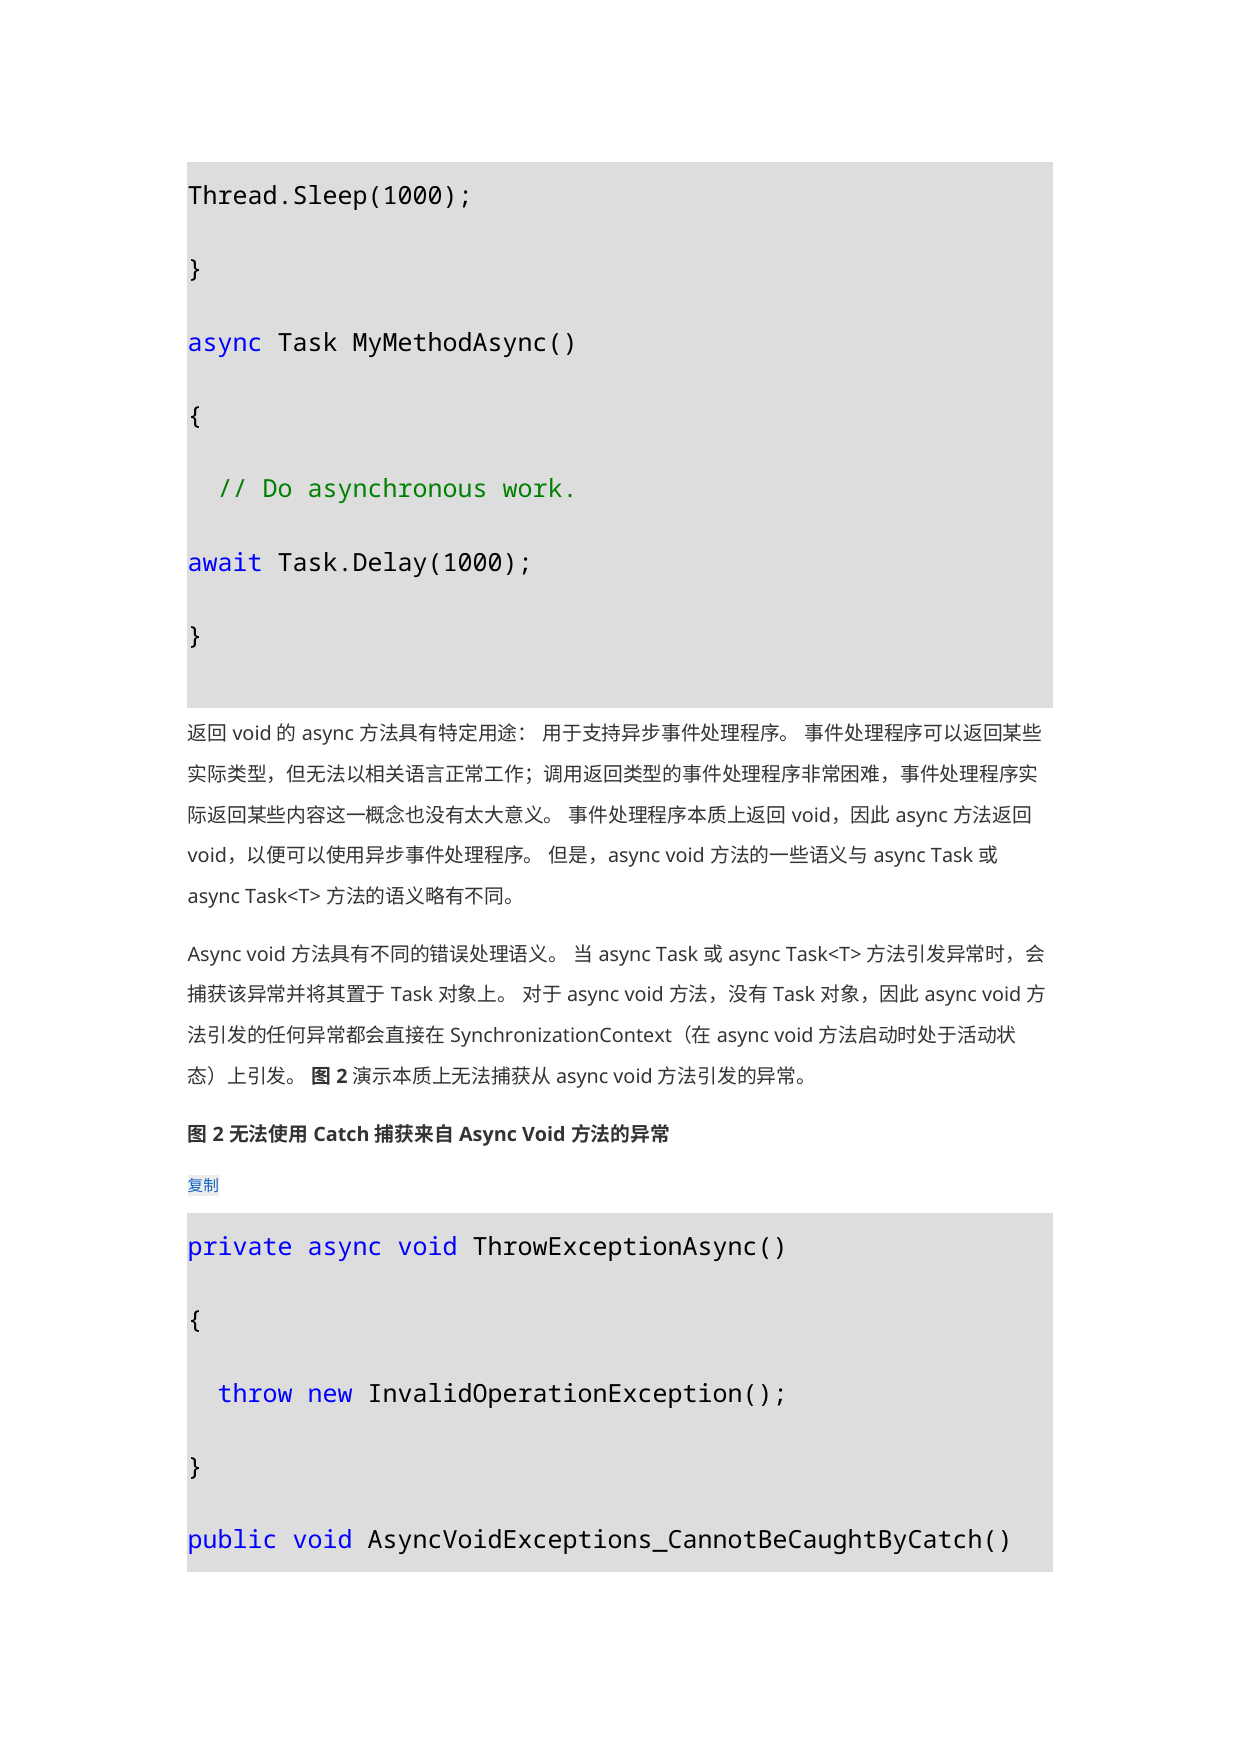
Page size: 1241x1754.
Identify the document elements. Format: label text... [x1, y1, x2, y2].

text 返回 void 的 async 方法具有特定用途： 用于支持异步事件处理程序。 事件处理程序可以返回某些实际类型，但无法以相关语言正常工作；调用返回类型的事件处理程序非常困难，事件处理程序实际返回某些内容这一概念也没有太大意义。 事件处理程序本质上返回 void，因此 async 方法返回 void，以便可以使用异步事件处理程序。 但是，async void 方法的一些语义与 async Task 或 async Task<T> 方法的语义略有不同。 [187, 717, 1053, 912]
text } [187, 603, 1053, 668]
text private async void ThrowExceptionAsync() [187, 1213, 1053, 1278]
text 图 2 无法使用 Catch 捕获来自 Async Void 方法的异常 [187, 1117, 1053, 1150]
text await Task.Delay(1000); [187, 529, 1053, 594]
text } [187, 235, 1053, 300]
text throw new InvalidOperationException(); [187, 1360, 1053, 1425]
text } [187, 1433, 1053, 1498]
text { [187, 1286, 1053, 1351]
text { [187, 382, 1053, 447]
text Async void 方法具有不同的错误处理语义。 当 async Task 或 async Task<T> 方法引发异常时，会捕获该异常并将其置于 Task 对象上。 对于 async void 方法，没有 Task 对象，因此 async void 方法引发的任何异常都会直接在 SynchronizationContext（在 async void 方法启动时处于活动状态）上引发。 图 2 演示本质上无法捕获从 async void 方法引发的异常。 [187, 937, 1053, 1092]
text 复制 [187, 1175, 1053, 1208]
text public void AsyncVoidExceptions_CannotBeCaughtByCatch() [187, 1507, 1053, 1572]
text // Do asynchronous work. [187, 456, 1053, 521]
text Thread.Sleep(1000); [187, 162, 1053, 227]
text async Task MyMethodAsync() [187, 309, 1053, 374]
